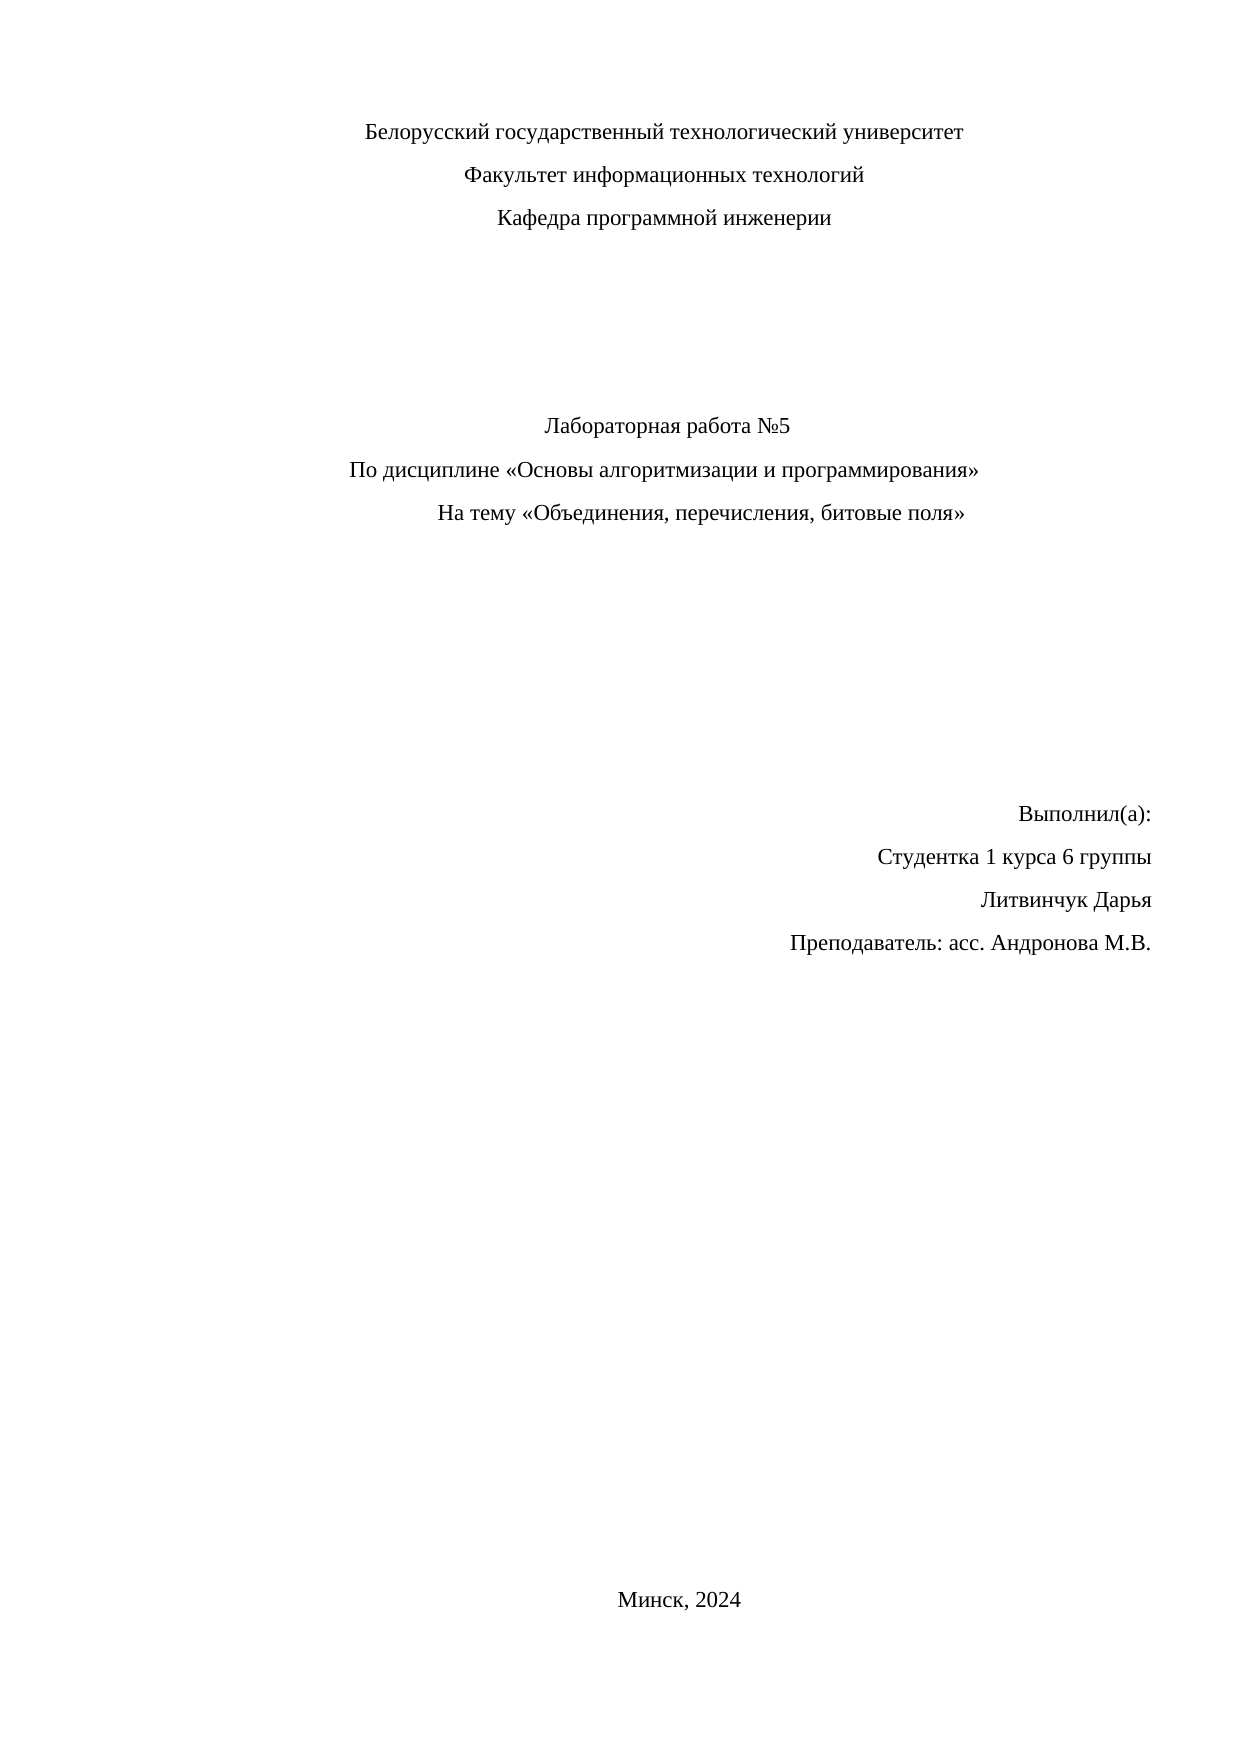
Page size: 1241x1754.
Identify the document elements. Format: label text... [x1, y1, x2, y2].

text Студентка 1 курса 6 группы [177, 843, 1152, 869]
text Факультет информационных технологий [177, 161, 1152, 187]
text На тему «Объединения, перечисления, битовые поля» [177, 499, 1152, 525]
text Кафедра программной инженерии [177, 204, 1152, 231]
text Выполнил(а): [177, 800, 1152, 826]
text Минск, 2024 [177, 1586, 1152, 1612]
text Преподаватель: асс. Андронова М.В. [177, 929, 1152, 955]
text По дисциплине «Основы алгоритмизации и программирования» [177, 456, 1152, 482]
text Лабораторная работа №5 [177, 413, 1152, 439]
text Литвинчук Дарья [177, 886, 1152, 912]
text Белорусский государственный технологический университет [177, 118, 1152, 144]
